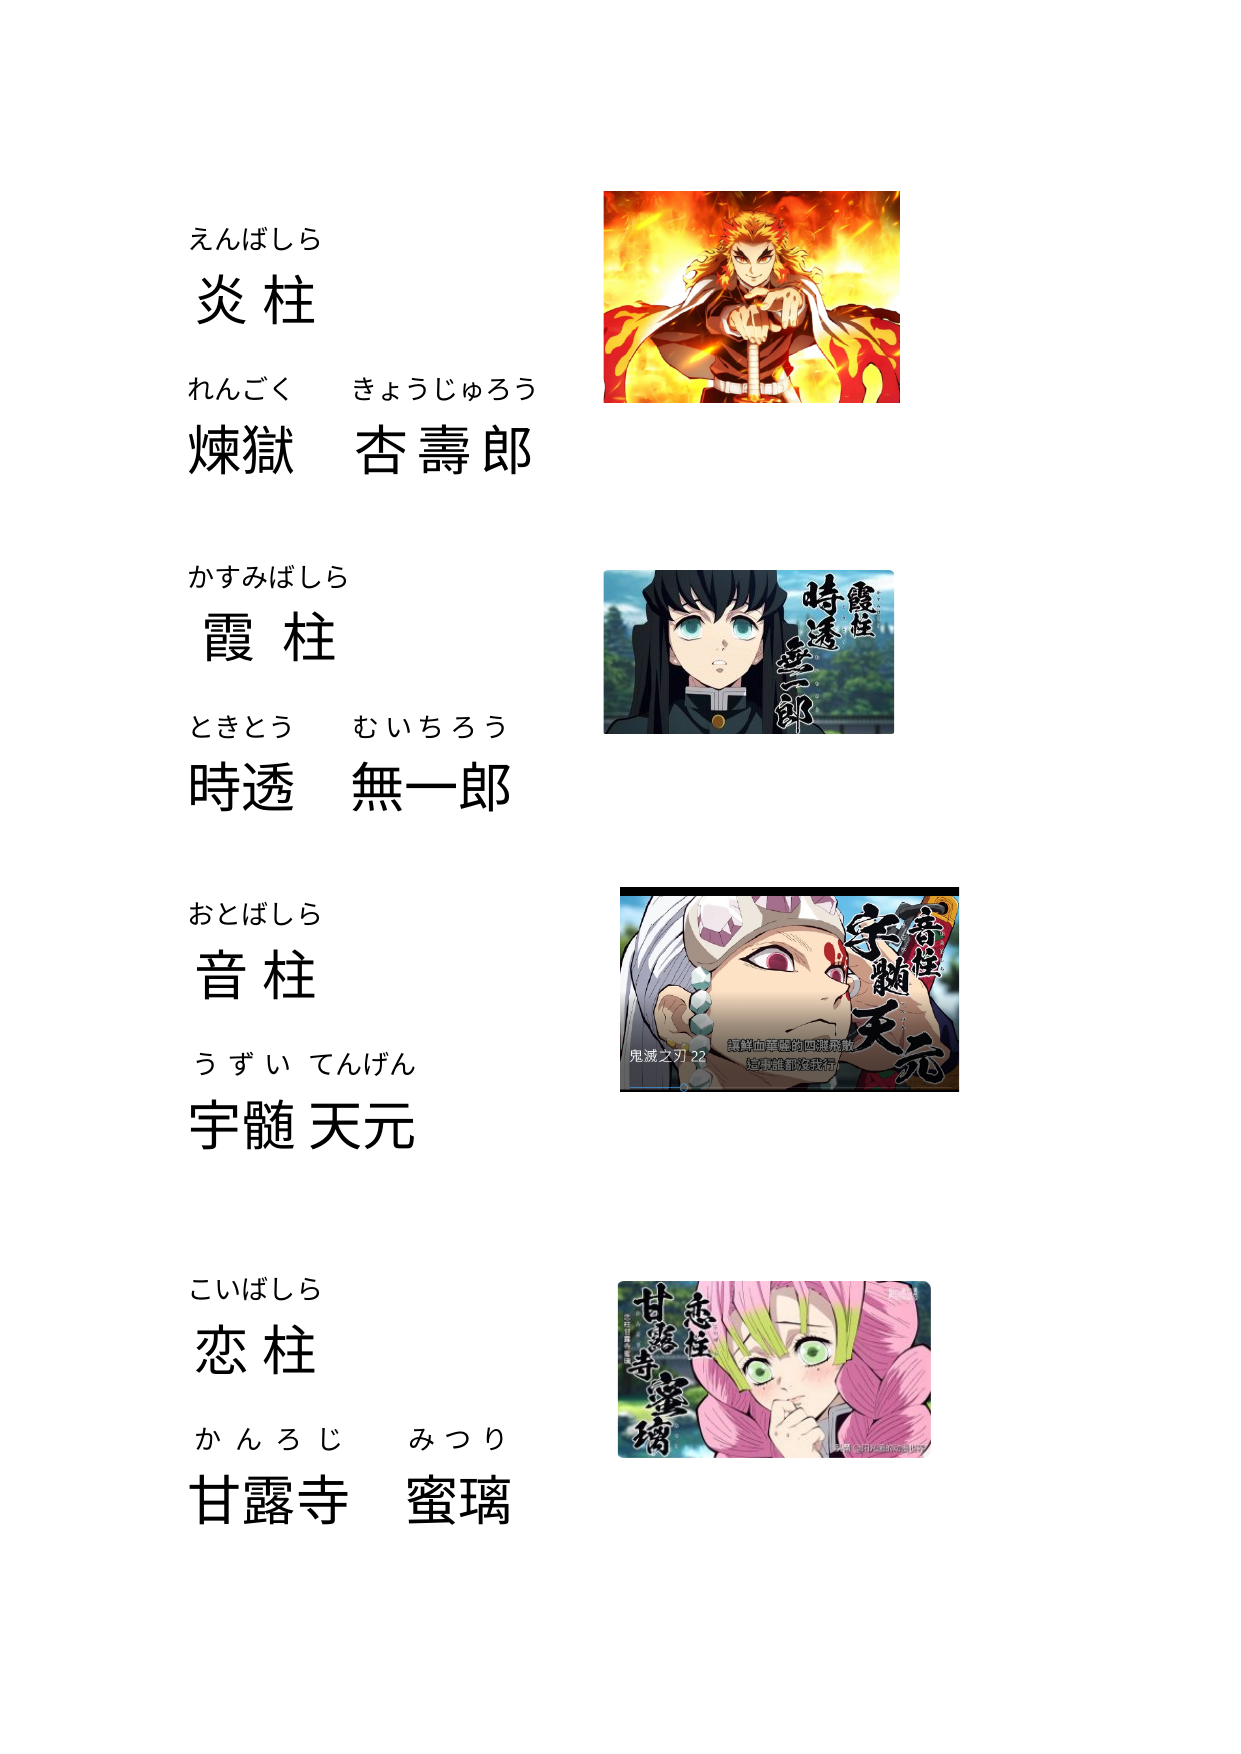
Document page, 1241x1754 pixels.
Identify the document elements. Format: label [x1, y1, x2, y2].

picture [603, 191, 900, 403]
picture [620, 887, 960, 1092]
